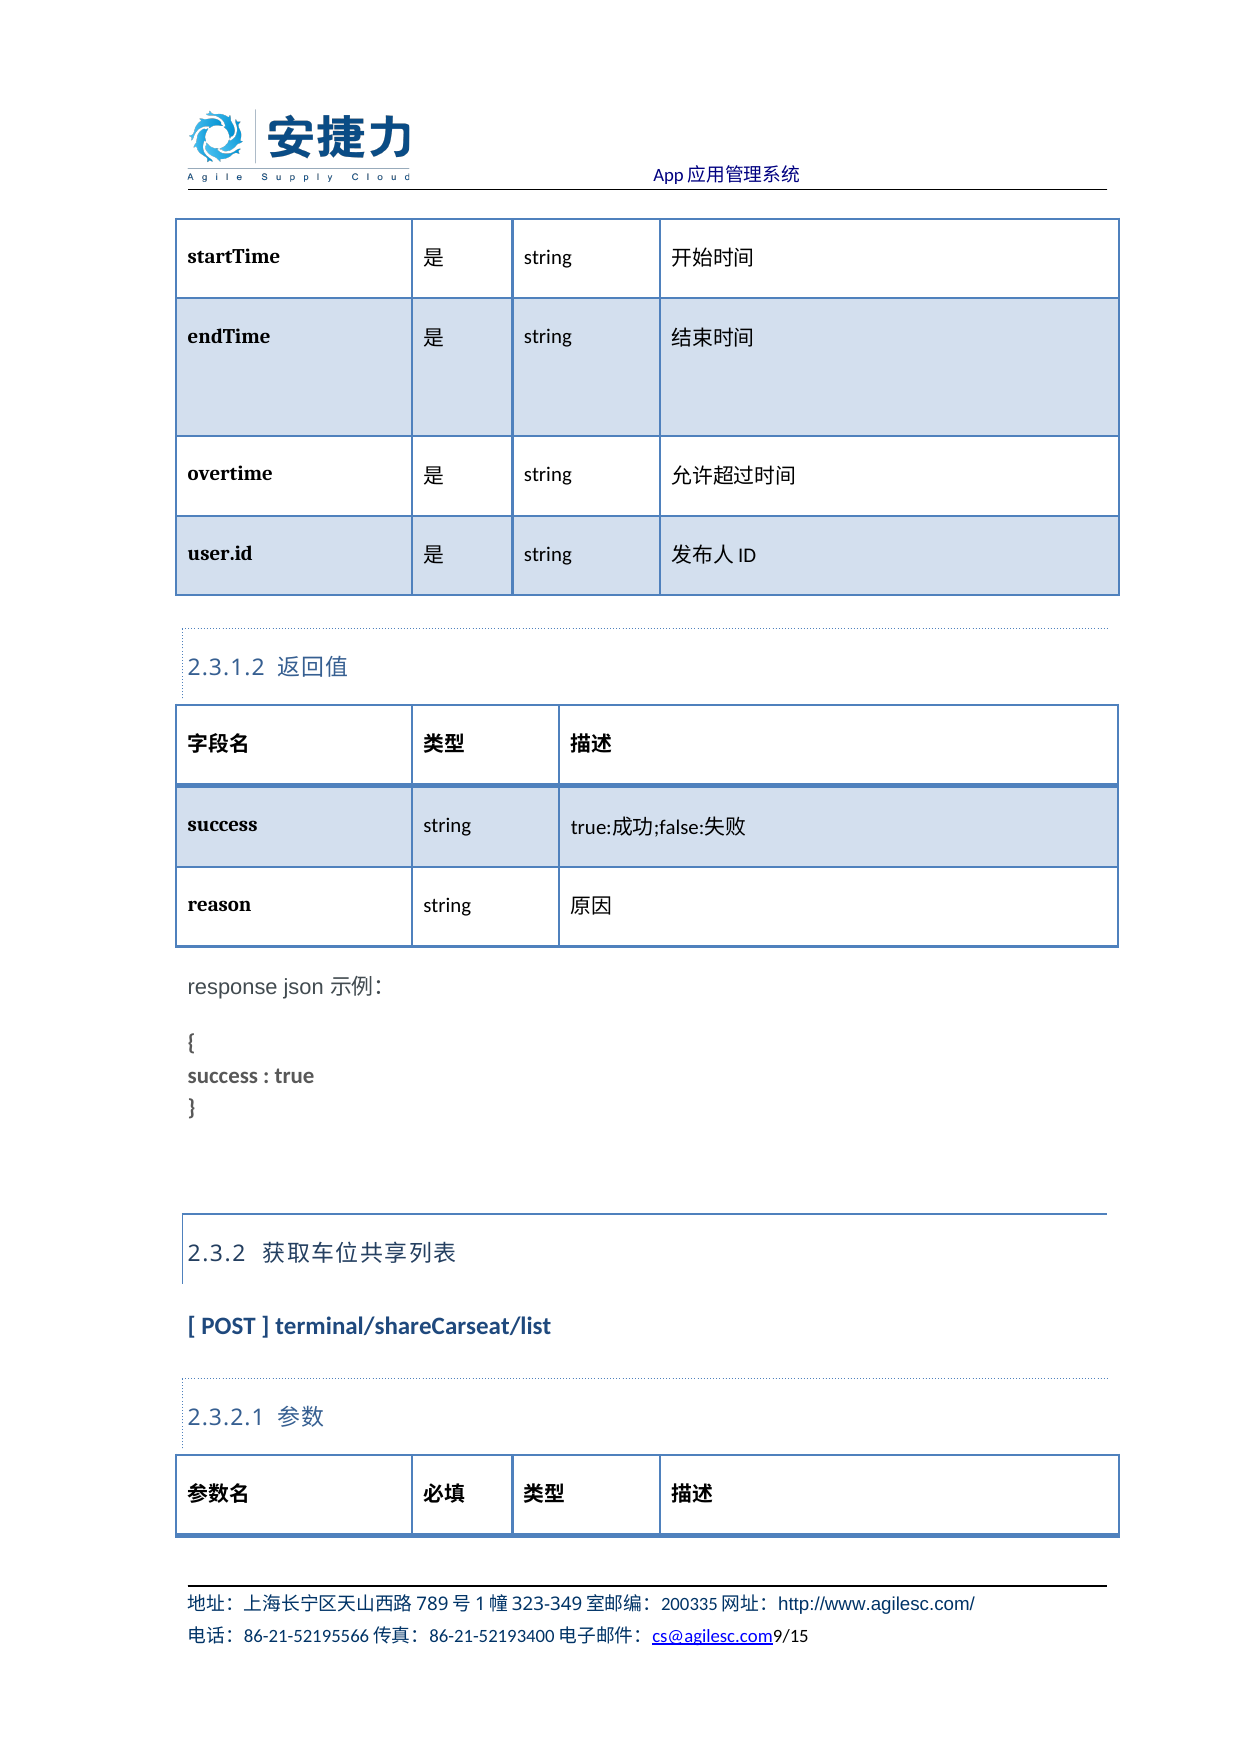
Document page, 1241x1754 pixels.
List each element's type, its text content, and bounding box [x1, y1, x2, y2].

table_cell string [413, 788, 558, 866]
table_cell endTime [177, 299, 411, 435]
text [ POST ] terminal/shareCarseat/list [187, 1309, 1107, 1342]
table_cell 允许超过时间 [661, 437, 1118, 514]
table_cell string [514, 437, 659, 514]
table_cell startTime [177, 220, 411, 297]
table_cell true:成功;false:失败 [560, 788, 1117, 866]
subtitle 返回值 [182, 628, 1107, 698]
table_header 必填 [413, 1456, 511, 1533]
table_cell 是 [413, 437, 511, 514]
table_cell 原因 [560, 868, 1117, 945]
table_header 类型 [413, 706, 558, 783]
table_cell success [177, 788, 411, 866]
table_cell 是 [413, 517, 511, 594]
table_header 描述 [661, 1456, 1118, 1533]
table_cell overtime [177, 437, 411, 514]
table_header 类型 [514, 1456, 659, 1533]
table_header 描述 [560, 706, 1117, 783]
table_cell string [514, 517, 659, 594]
table_cell 是 [413, 220, 511, 297]
text } [187, 1091, 1107, 1124]
table_header 字段名 [177, 706, 411, 783]
table_cell string [413, 868, 558, 945]
table_cell string [514, 299, 659, 435]
table_cell user.id [177, 517, 411, 594]
table_cell string [514, 220, 659, 297]
table_cell 开始时间 [661, 220, 1118, 297]
table_cell reason [177, 868, 411, 945]
subtitle 获取车位共享列表 [183, 1215, 1107, 1284]
text response json 示例： [187, 968, 1107, 1001]
table_header 参数名 [177, 1456, 411, 1533]
text success : true [187, 1059, 1107, 1091]
picture [187, 109, 410, 182]
subtitle 参数 [182, 1378, 1107, 1448]
text { [187, 1026, 1107, 1059]
table_cell 发布人ID [661, 517, 1118, 594]
table_cell 是 [413, 299, 511, 435]
table_cell 结束时间 [661, 299, 1118, 435]
